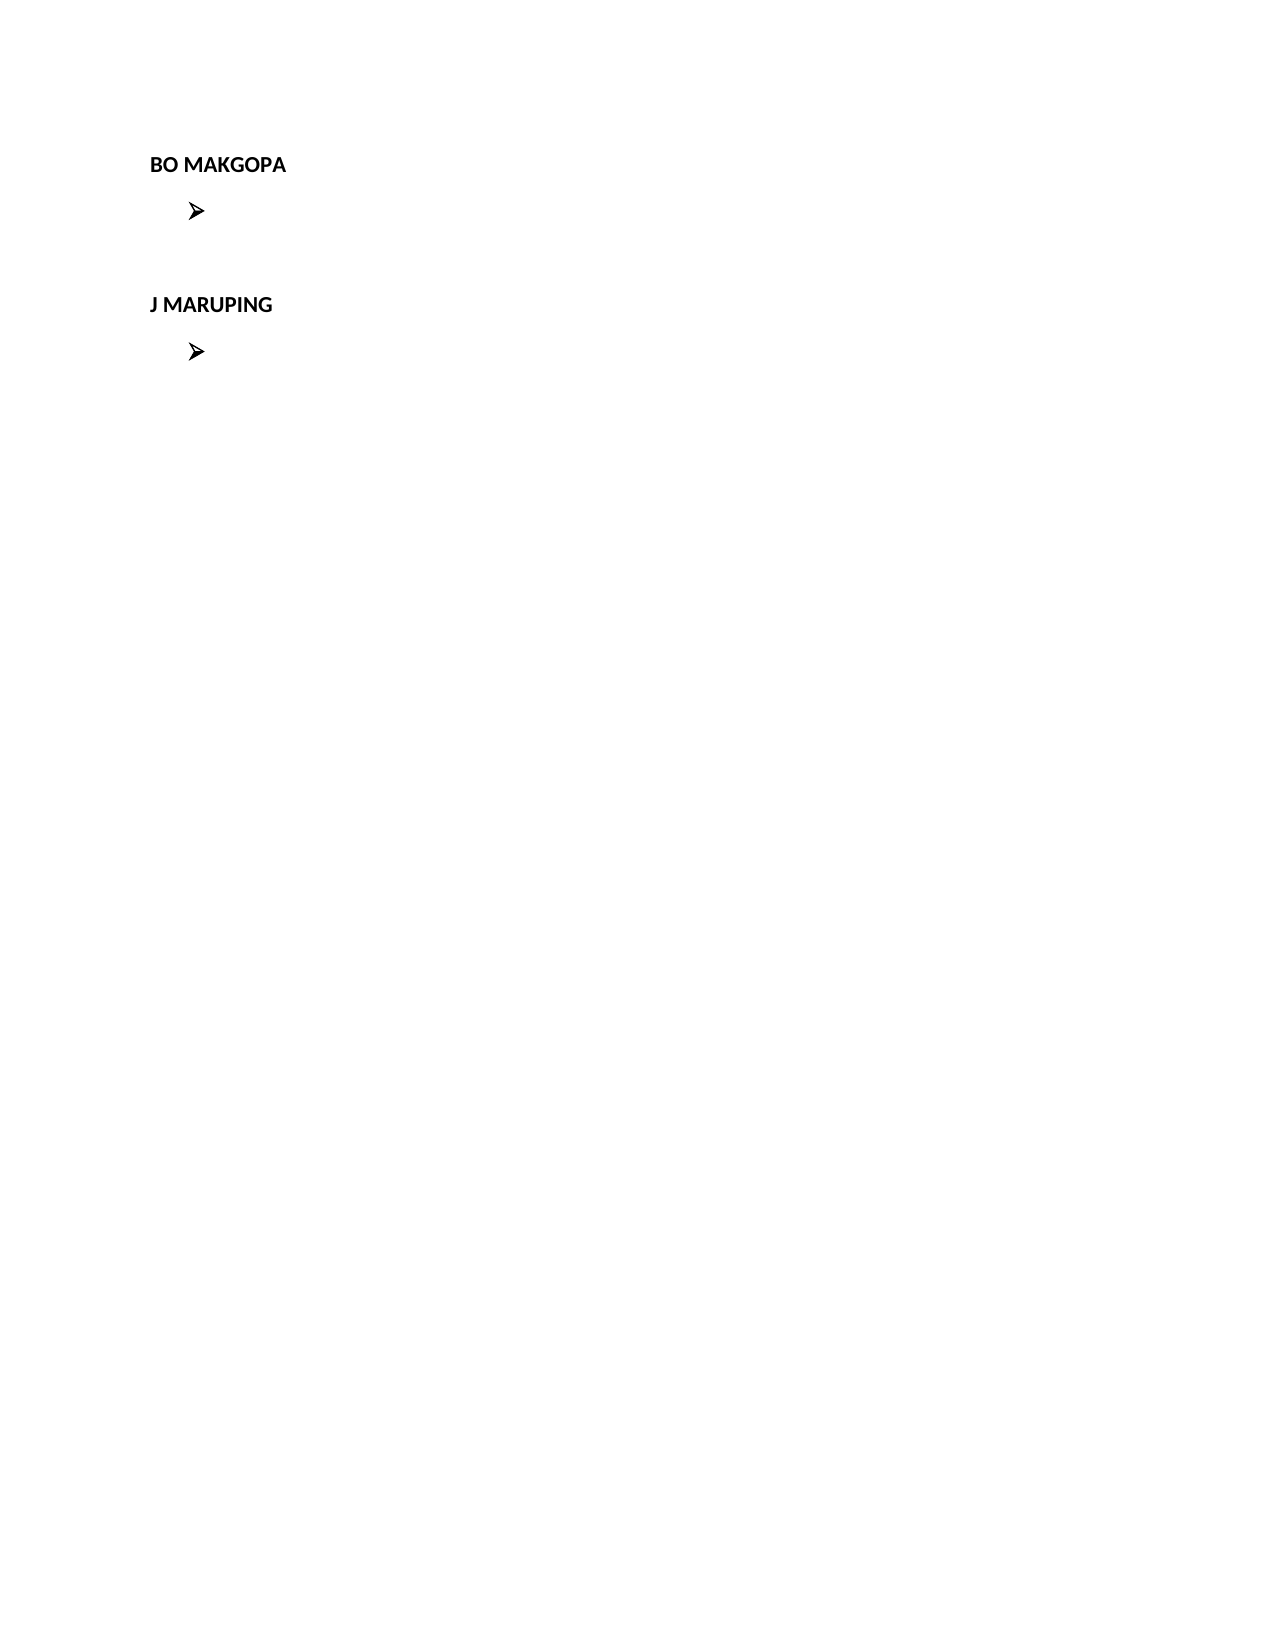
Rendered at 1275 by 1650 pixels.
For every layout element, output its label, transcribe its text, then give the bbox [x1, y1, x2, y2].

text J MARUPING [150, 291, 1125, 319]
text BO MAKGOPA [150, 150, 1125, 178]
